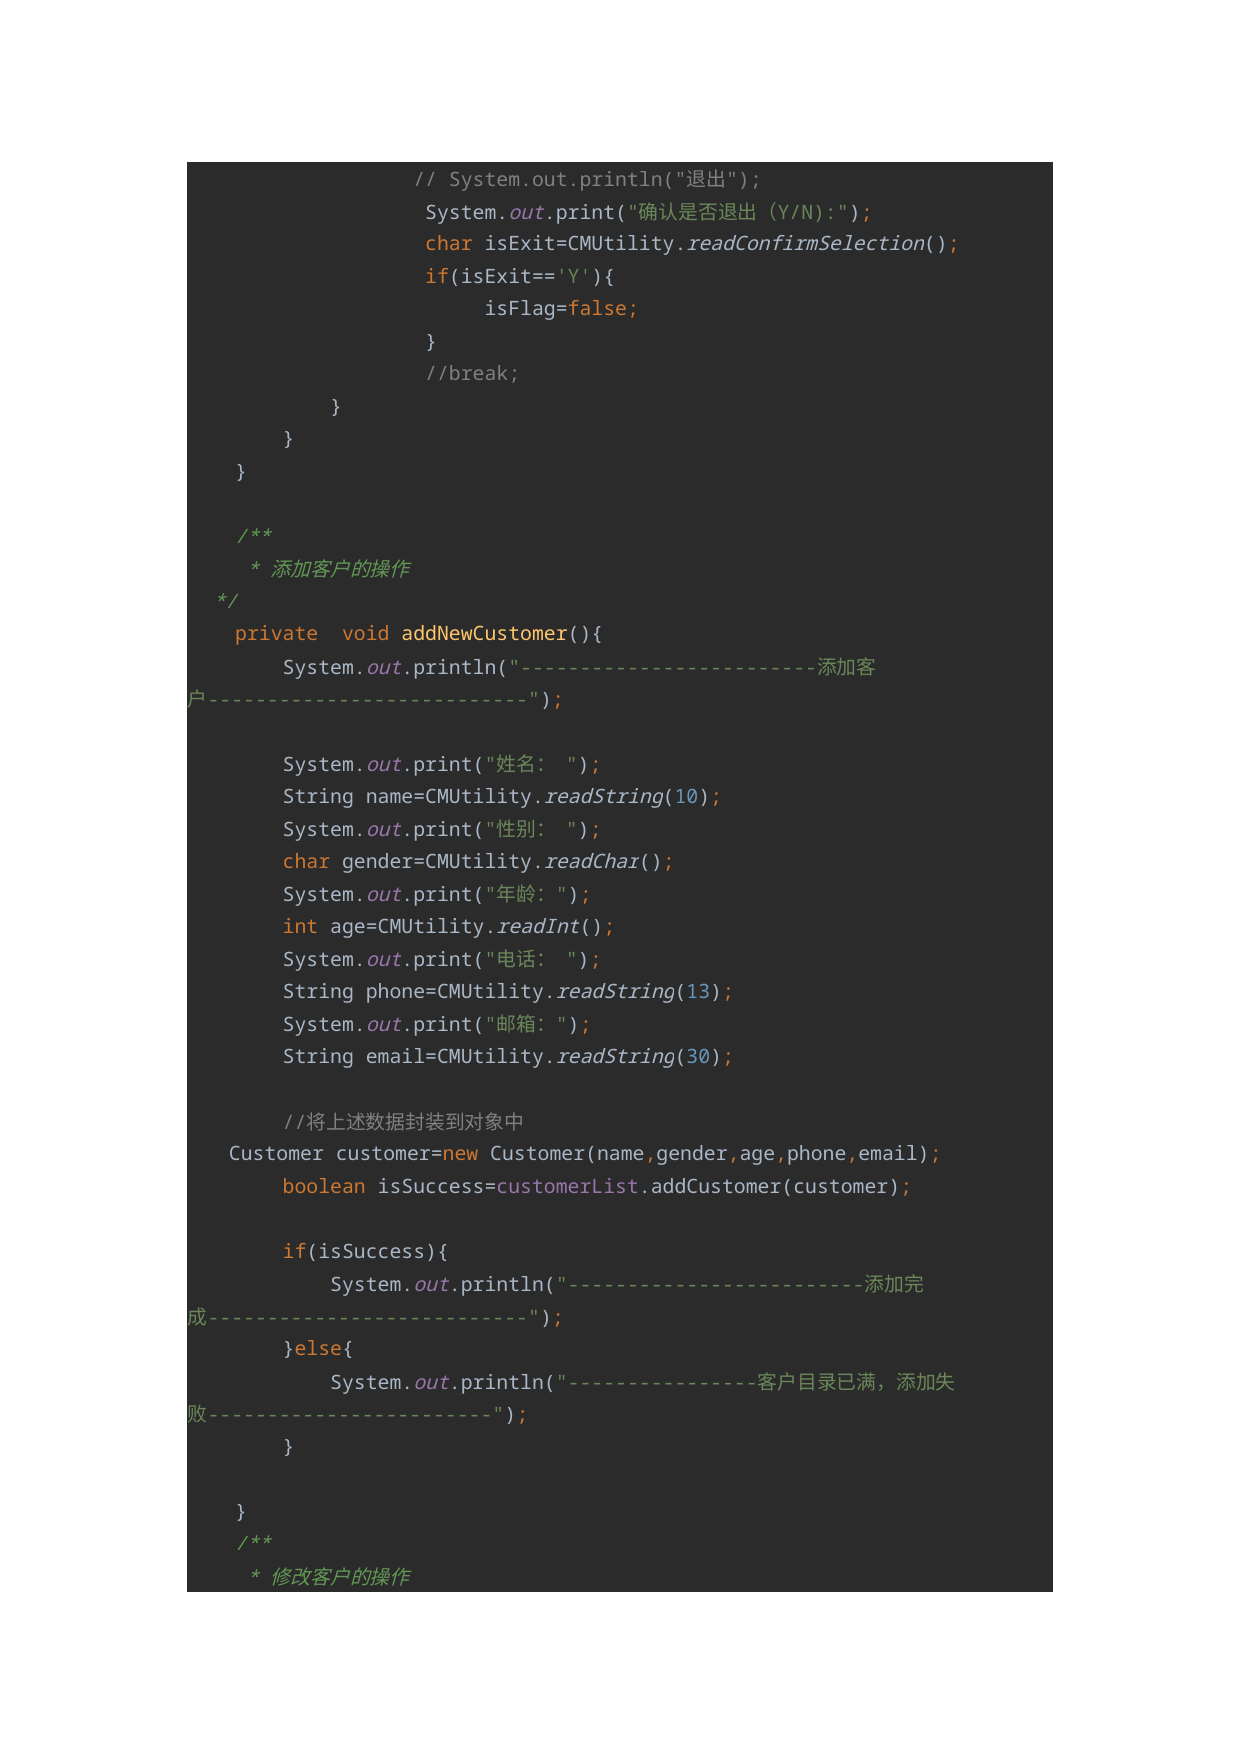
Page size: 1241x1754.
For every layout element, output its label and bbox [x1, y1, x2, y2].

text [187, 162, 1053, 1592]
